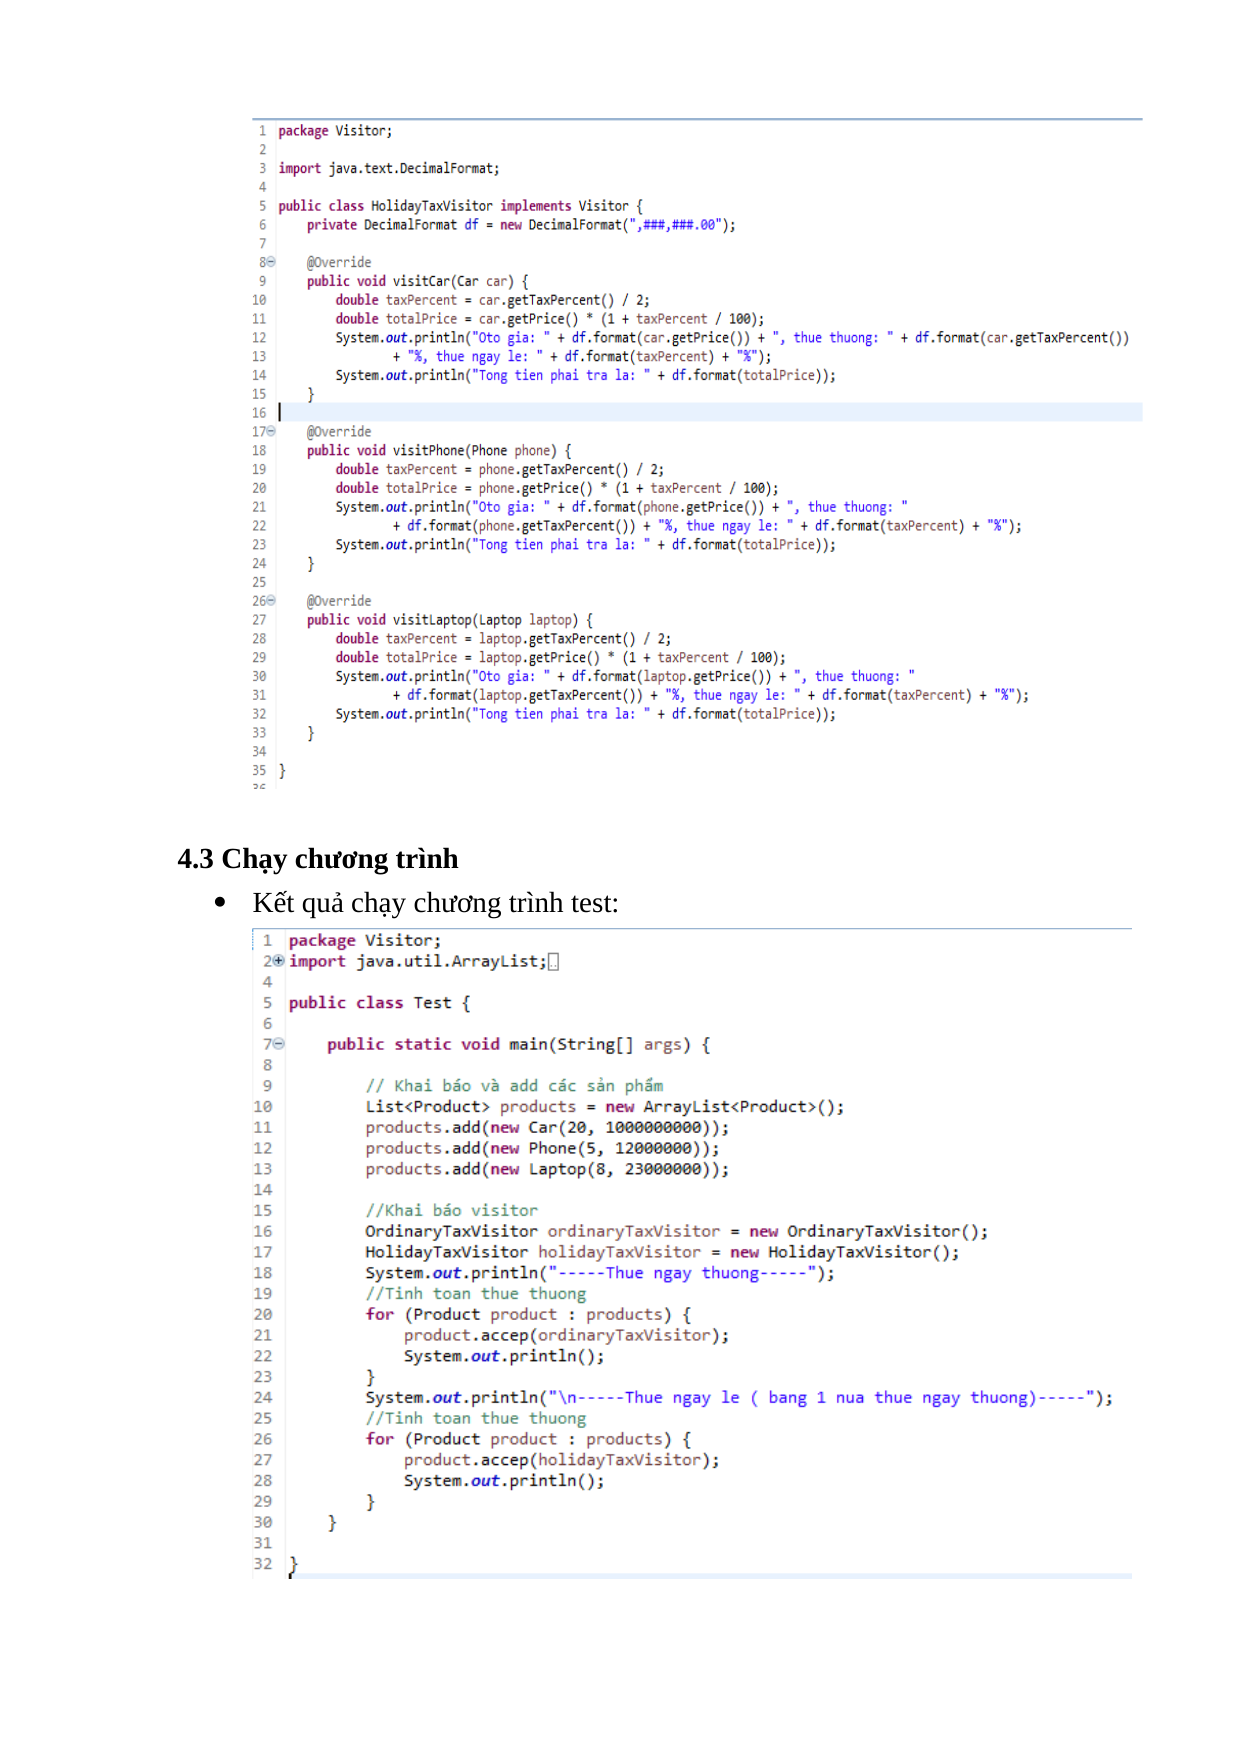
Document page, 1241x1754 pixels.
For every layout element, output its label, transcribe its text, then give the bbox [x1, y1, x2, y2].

picture [252, 928, 1132, 1579]
subtitle 4.3 Chạy chương trình [177, 841, 1152, 875]
picture [252, 118, 1143, 789]
list Kết quả chạy chương trình test: [215, 885, 1152, 918]
